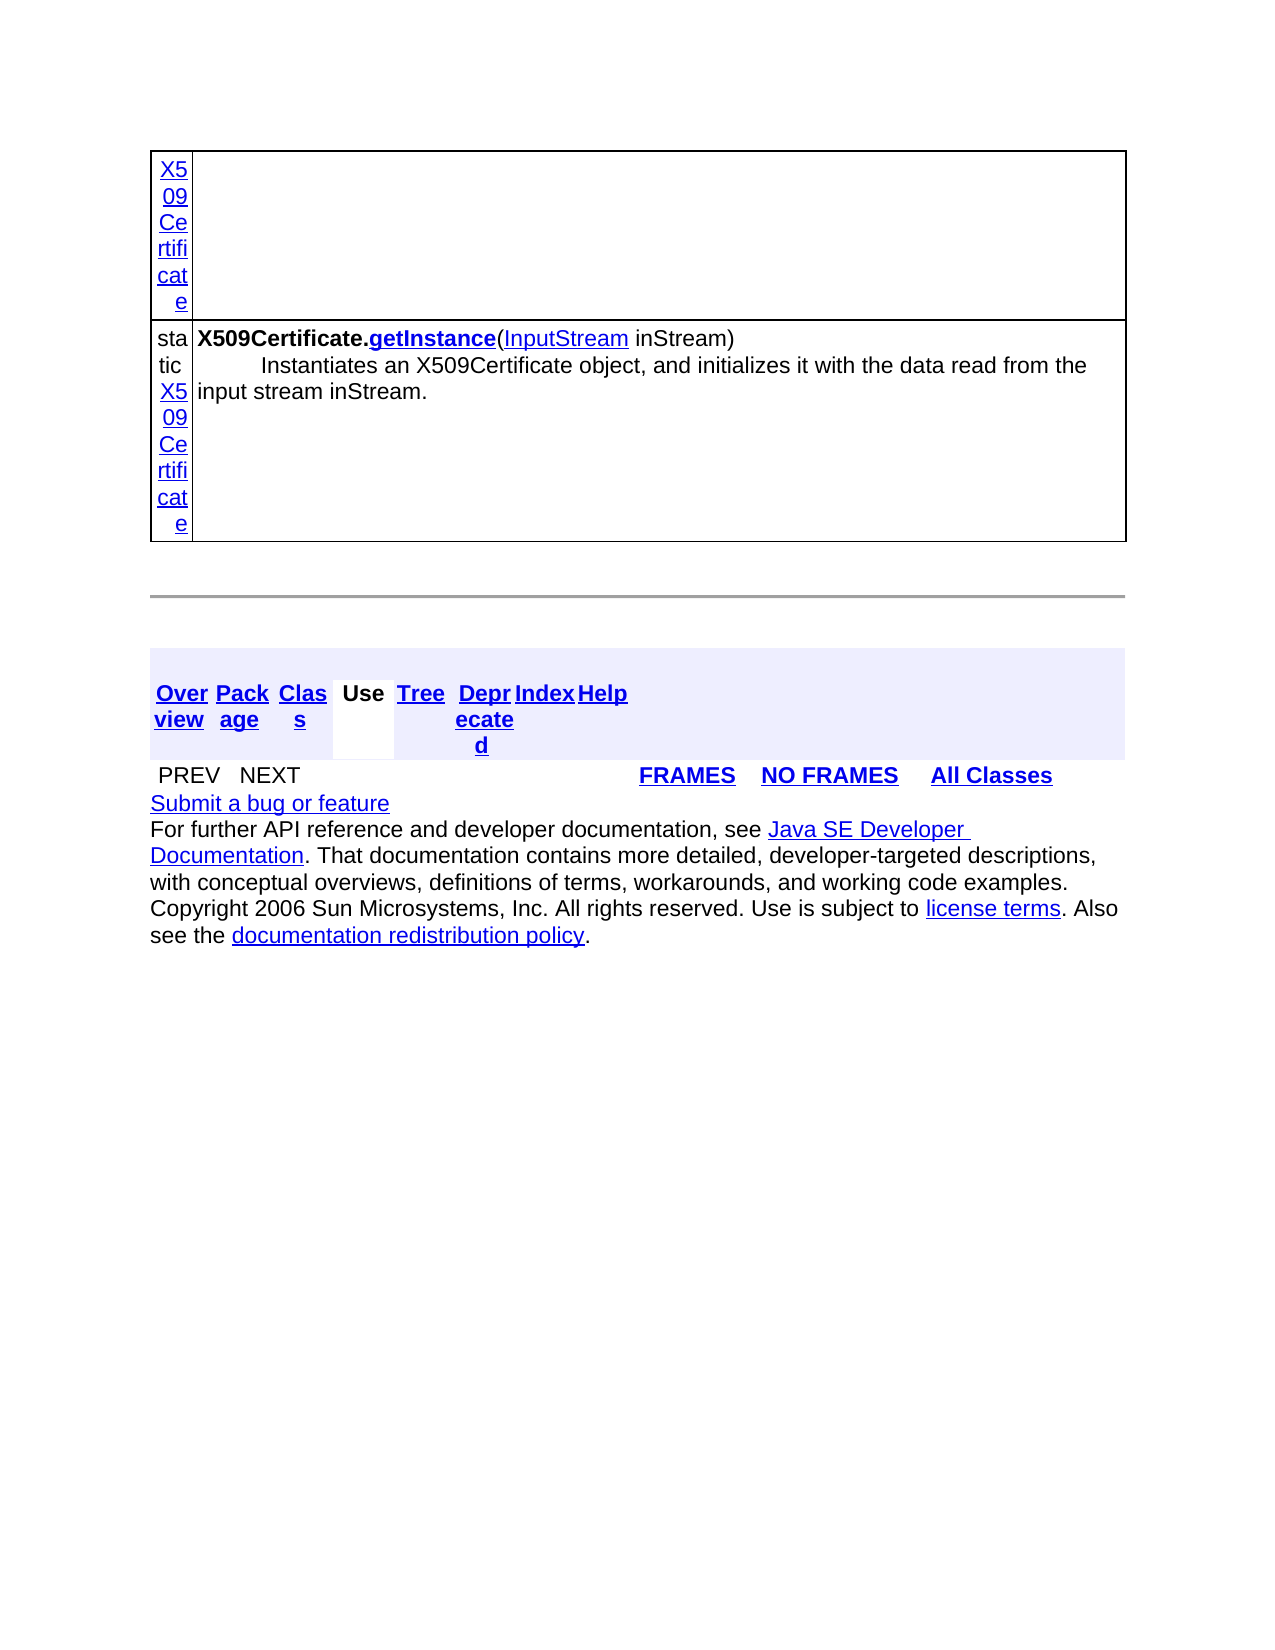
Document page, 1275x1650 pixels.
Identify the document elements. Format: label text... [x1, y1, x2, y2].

text For further API reference and developer documentation, see Java SE Developer Documentation. That documentation contains more detailed, developer-targeted descriptions, with conceptual overviews, definitions of terms, workarounds, and working code examples. [150, 816, 1125, 895]
table_cell FRAMES NO FRAMES All Classes [638, 760, 1125, 790]
table_cell static X509Certificate [152, 321, 192, 541]
table_cell PREV NEXT [150, 760, 637, 790]
table_header [150, 648, 1125, 760]
table_cell X509Certificate.getInstance(InputStream inStream) Instantiates an X509Certificate object, and initializes it with the data read from the input stream inStream. [193, 321, 1125, 541]
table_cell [193, 152, 1125, 319]
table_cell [152, 152, 192, 319]
text Submit a bug or feature [150, 790, 1125, 816]
text Copyright 2006 Sun Microsystems, Inc. All rights reserved. Use is subject to license terms. Also see the documentation redistribution policy. [150, 895, 1125, 948]
